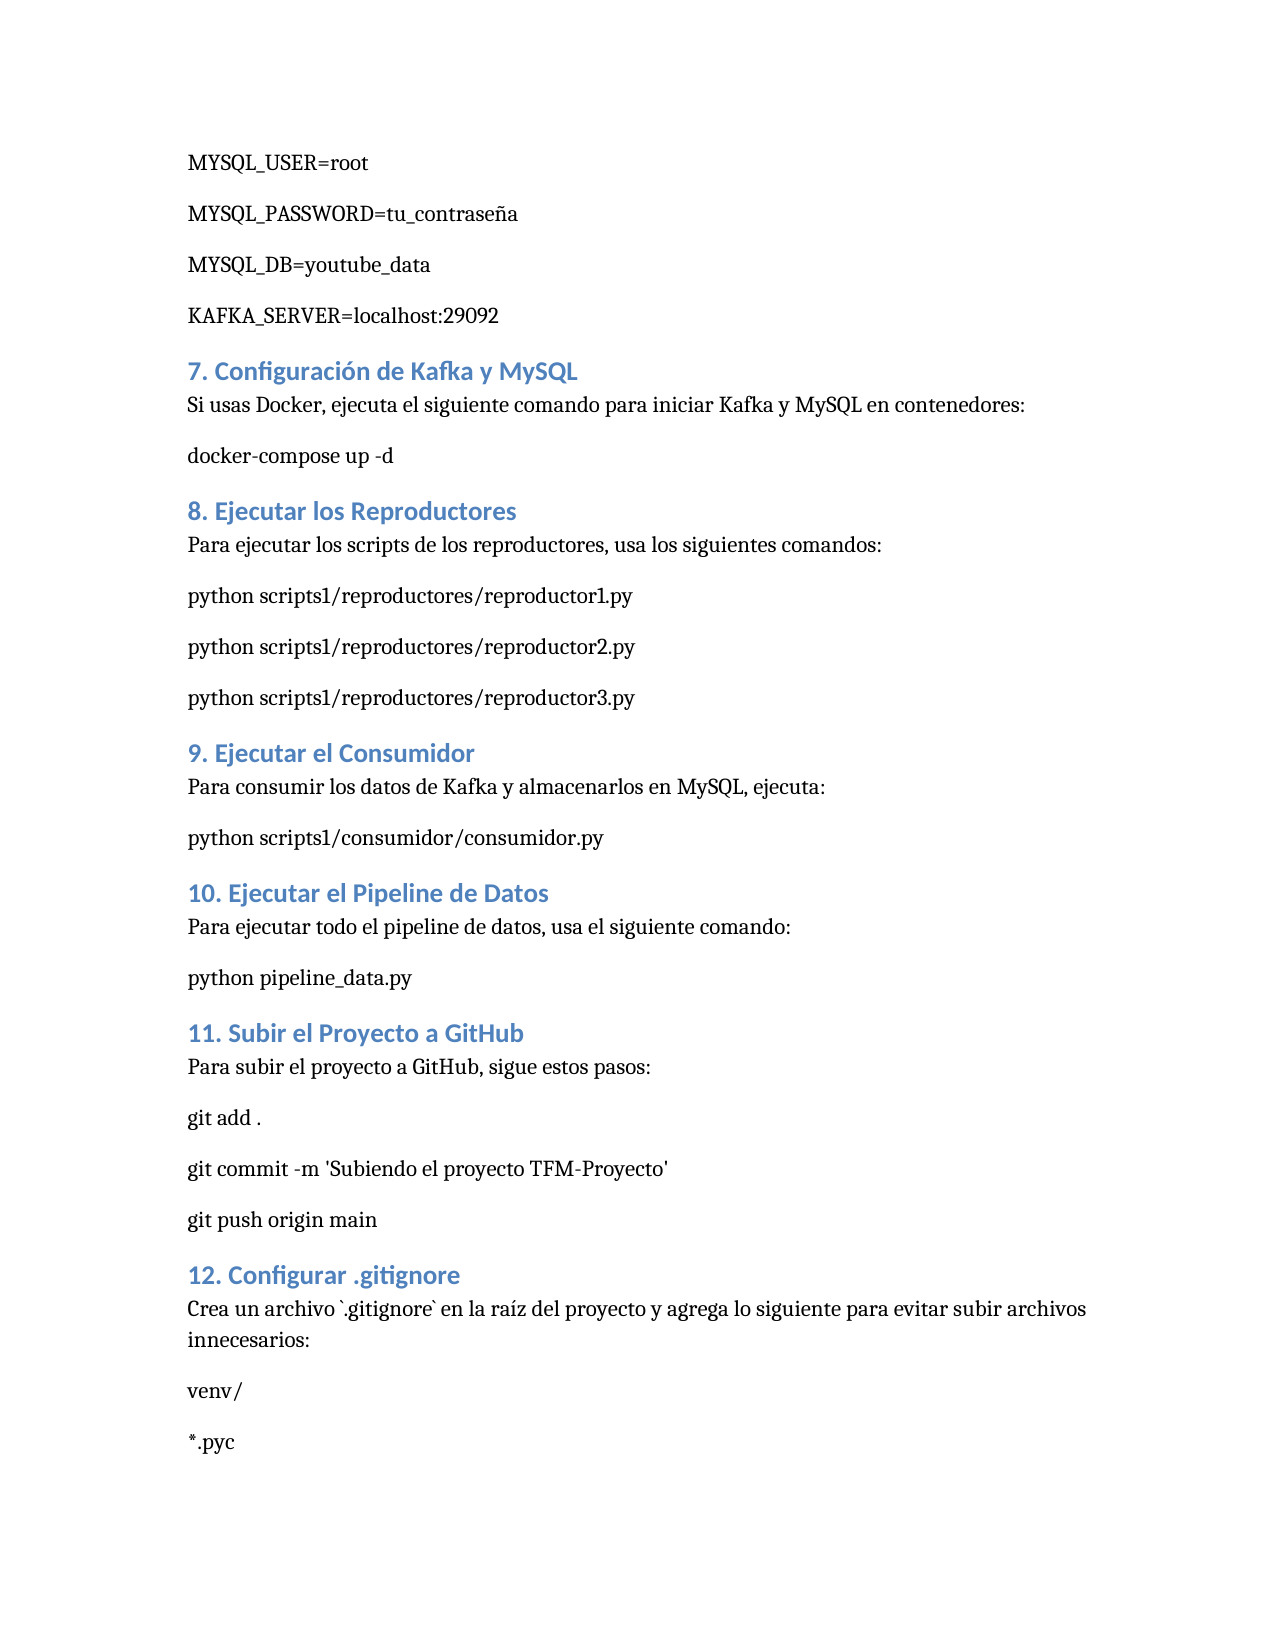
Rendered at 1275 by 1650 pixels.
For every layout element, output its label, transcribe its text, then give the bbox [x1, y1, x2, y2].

text Si usas Docker, ejecuta el siguiente comando para iniciar Kafka y MySQL en contenedores: [187, 392, 1087, 418]
text Crea un archivo `.gitignore` en la raíz del proyecto y agrega lo siguiente para evitar subir archivos innecesarios: [187, 1296, 1087, 1353]
text KAFKA_SERVER=localhost:29092 [187, 303, 1087, 329]
text python scripts1/reproductores/reproductor1.py [187, 583, 1087, 609]
text git add . [187, 1105, 1087, 1132]
text python pipeline_data.py [187, 965, 1087, 992]
text python scripts1/reproductores/reproductor2.py [187, 634, 1087, 661]
text Para subir el proyecto a GitHub, sigue estos pasos: [187, 1054, 1087, 1081]
text Para ejecutar todo el pipeline de datos, usa el siguiente comando: [187, 914, 1087, 941]
text docker-compose up -d [187, 443, 1087, 469]
text MYSQL_USER=root [187, 150, 1087, 176]
subtitle 7. Configuración de Kafka y MySQL [187, 354, 1087, 387]
text git commit -m 'Subiendo el proyecto TFM-Proyecto' [187, 1156, 1087, 1183]
text *.pyc [187, 1428, 1087, 1455]
subtitle 10. Ejecutar el Pipeline de Datos [187, 876, 1087, 909]
text MYSQL_PASSWORD=tu_contraseña [187, 201, 1087, 227]
text Para ejecutar los scripts de los reproductores, usa los siguientes comandos: [187, 532, 1087, 558]
text git push origin main [187, 1207, 1087, 1234]
text python scripts1/consumidor/consumidor.py [187, 825, 1087, 852]
text MYSQL_DB=youtube_data [187, 252, 1087, 278]
subtitle 11. Subir el Proyecto a GitHub [187, 1016, 1087, 1049]
subtitle 9. Ejecutar el Consumidor [187, 736, 1087, 769]
text python scripts1/reproductores/reproductor3.py [187, 685, 1087, 712]
subtitle 12. Configurar .gitignore [187, 1258, 1087, 1291]
subtitle 8. Ejecutar los Reproductores [187, 494, 1087, 527]
text venv/ [187, 1377, 1087, 1404]
text Para consumir los datos de Kafka y almacenarlos en MySQL, ejecuta: [187, 774, 1087, 801]
